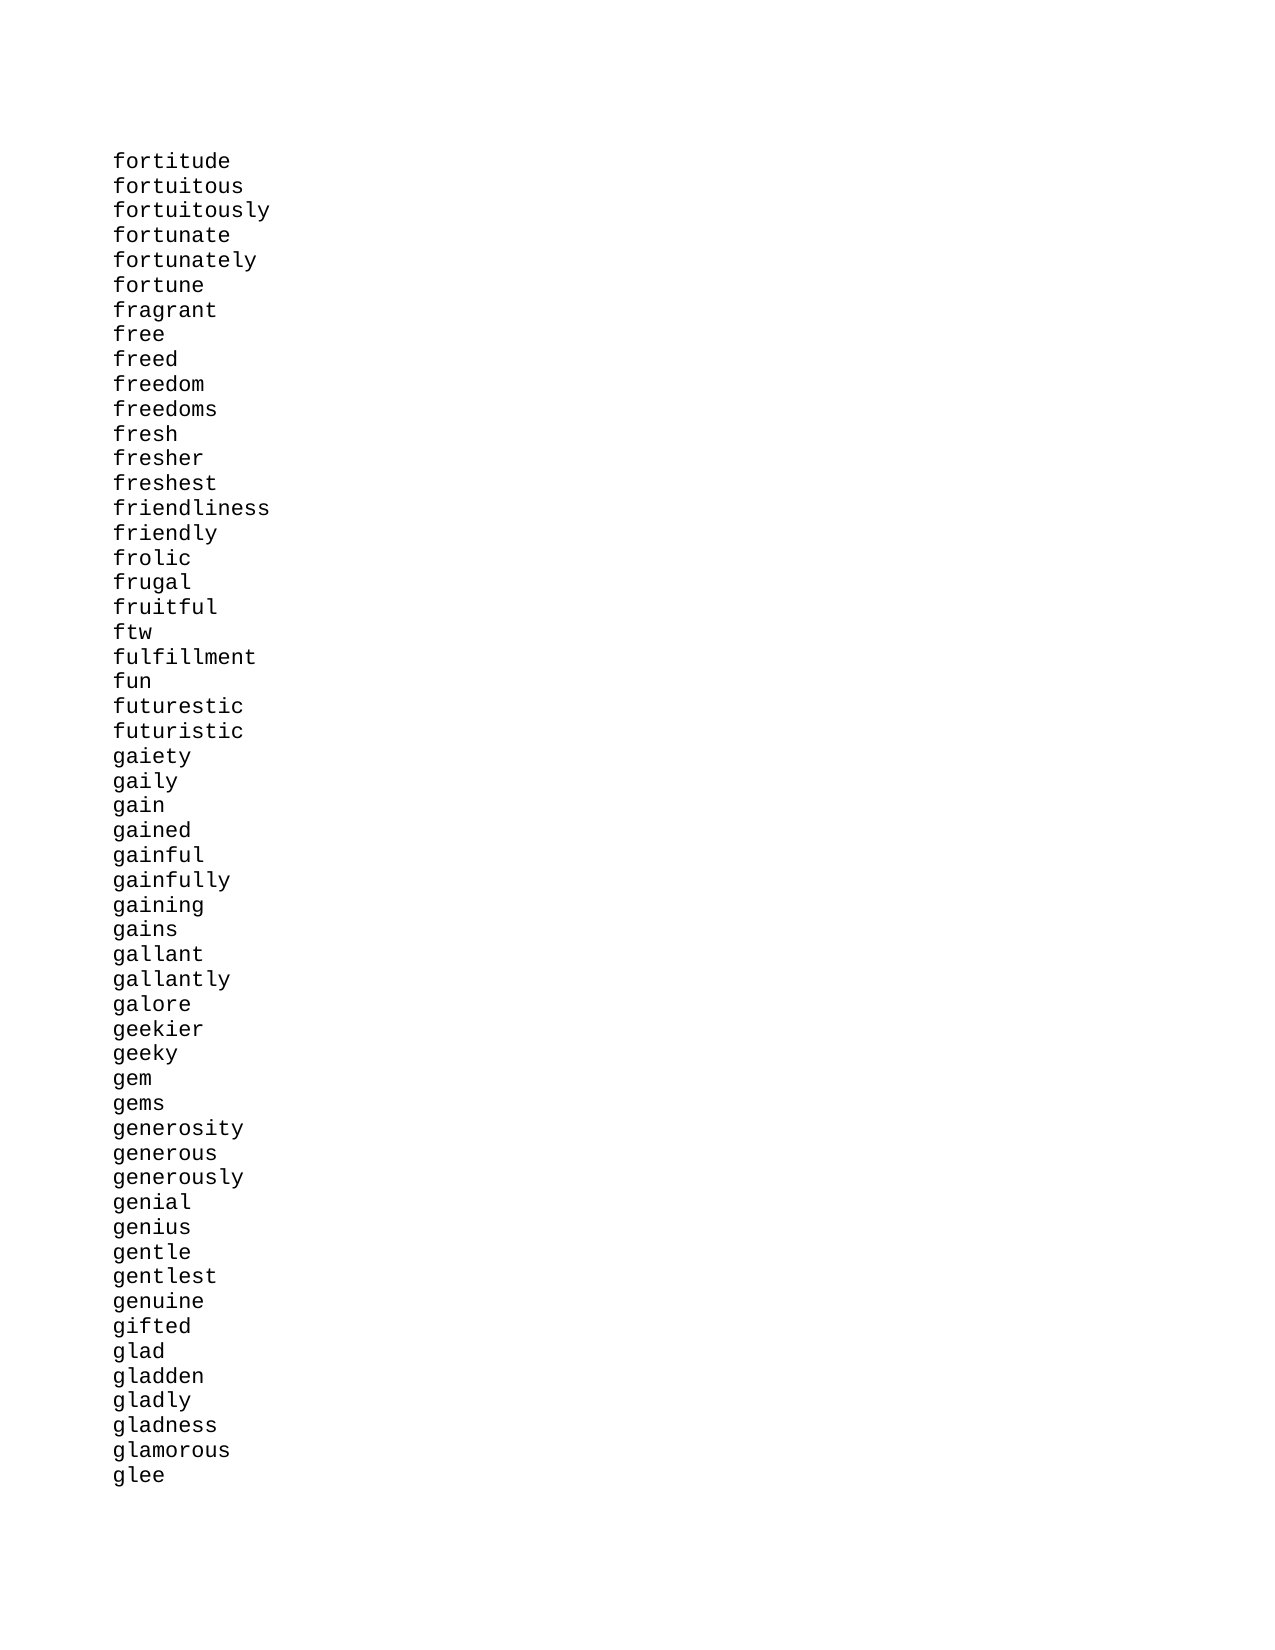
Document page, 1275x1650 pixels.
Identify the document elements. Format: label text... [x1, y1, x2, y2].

text fortunate [112, 224, 1163, 249]
text generous [112, 1142, 1163, 1166]
text glamorous [112, 1439, 1163, 1464]
text fortunately [112, 249, 1163, 274]
text generosity [112, 1117, 1163, 1142]
text glad [112, 1340, 1163, 1365]
text gainfully [112, 869, 1163, 894]
text futurestic [112, 695, 1163, 720]
text gaining [112, 894, 1163, 918]
text gifted [112, 1315, 1163, 1340]
text gentlest [112, 1266, 1163, 1290]
text generously [112, 1166, 1163, 1191]
text galore [112, 993, 1163, 1018]
text fortuitously [112, 199, 1163, 224]
text geekier [112, 1018, 1163, 1042]
text gainful [112, 844, 1163, 869]
text gems [112, 1092, 1163, 1117]
text geeky [112, 1042, 1163, 1067]
text glee [112, 1464, 1163, 1489]
text fulfillment [112, 646, 1163, 671]
text friendly [112, 522, 1163, 547]
text gladness [112, 1414, 1163, 1439]
text fragrant [112, 299, 1163, 323]
text freedom [112, 373, 1163, 398]
text frolic [112, 547, 1163, 571]
text ftw [112, 621, 1163, 646]
text gaiety [112, 745, 1163, 770]
text fruitful [112, 596, 1163, 621]
text genial [112, 1191, 1163, 1216]
text genius [112, 1216, 1163, 1241]
text free [112, 323, 1163, 348]
text gladden [112, 1365, 1163, 1389]
text gains [112, 918, 1163, 943]
text futuristic [112, 720, 1163, 745]
text frugal [112, 571, 1163, 596]
text fun [112, 671, 1163, 695]
text fresh [112, 423, 1163, 447]
text freed [112, 348, 1163, 373]
text gallantly [112, 968, 1163, 993]
text gem [112, 1067, 1163, 1092]
text gaily [112, 770, 1163, 794]
text fresher [112, 447, 1163, 472]
text gained [112, 819, 1163, 844]
text gallant [112, 943, 1163, 968]
text gladly [112, 1389, 1163, 1414]
text friendliness [112, 497, 1163, 522]
text gain [112, 794, 1163, 819]
text fortitude [112, 150, 1163, 175]
text genuine [112, 1290, 1163, 1315]
text freshest [112, 472, 1163, 497]
text gentle [112, 1241, 1163, 1266]
text fortuitous [112, 175, 1163, 199]
text freedoms [112, 398, 1163, 423]
text fortune [112, 274, 1163, 299]
